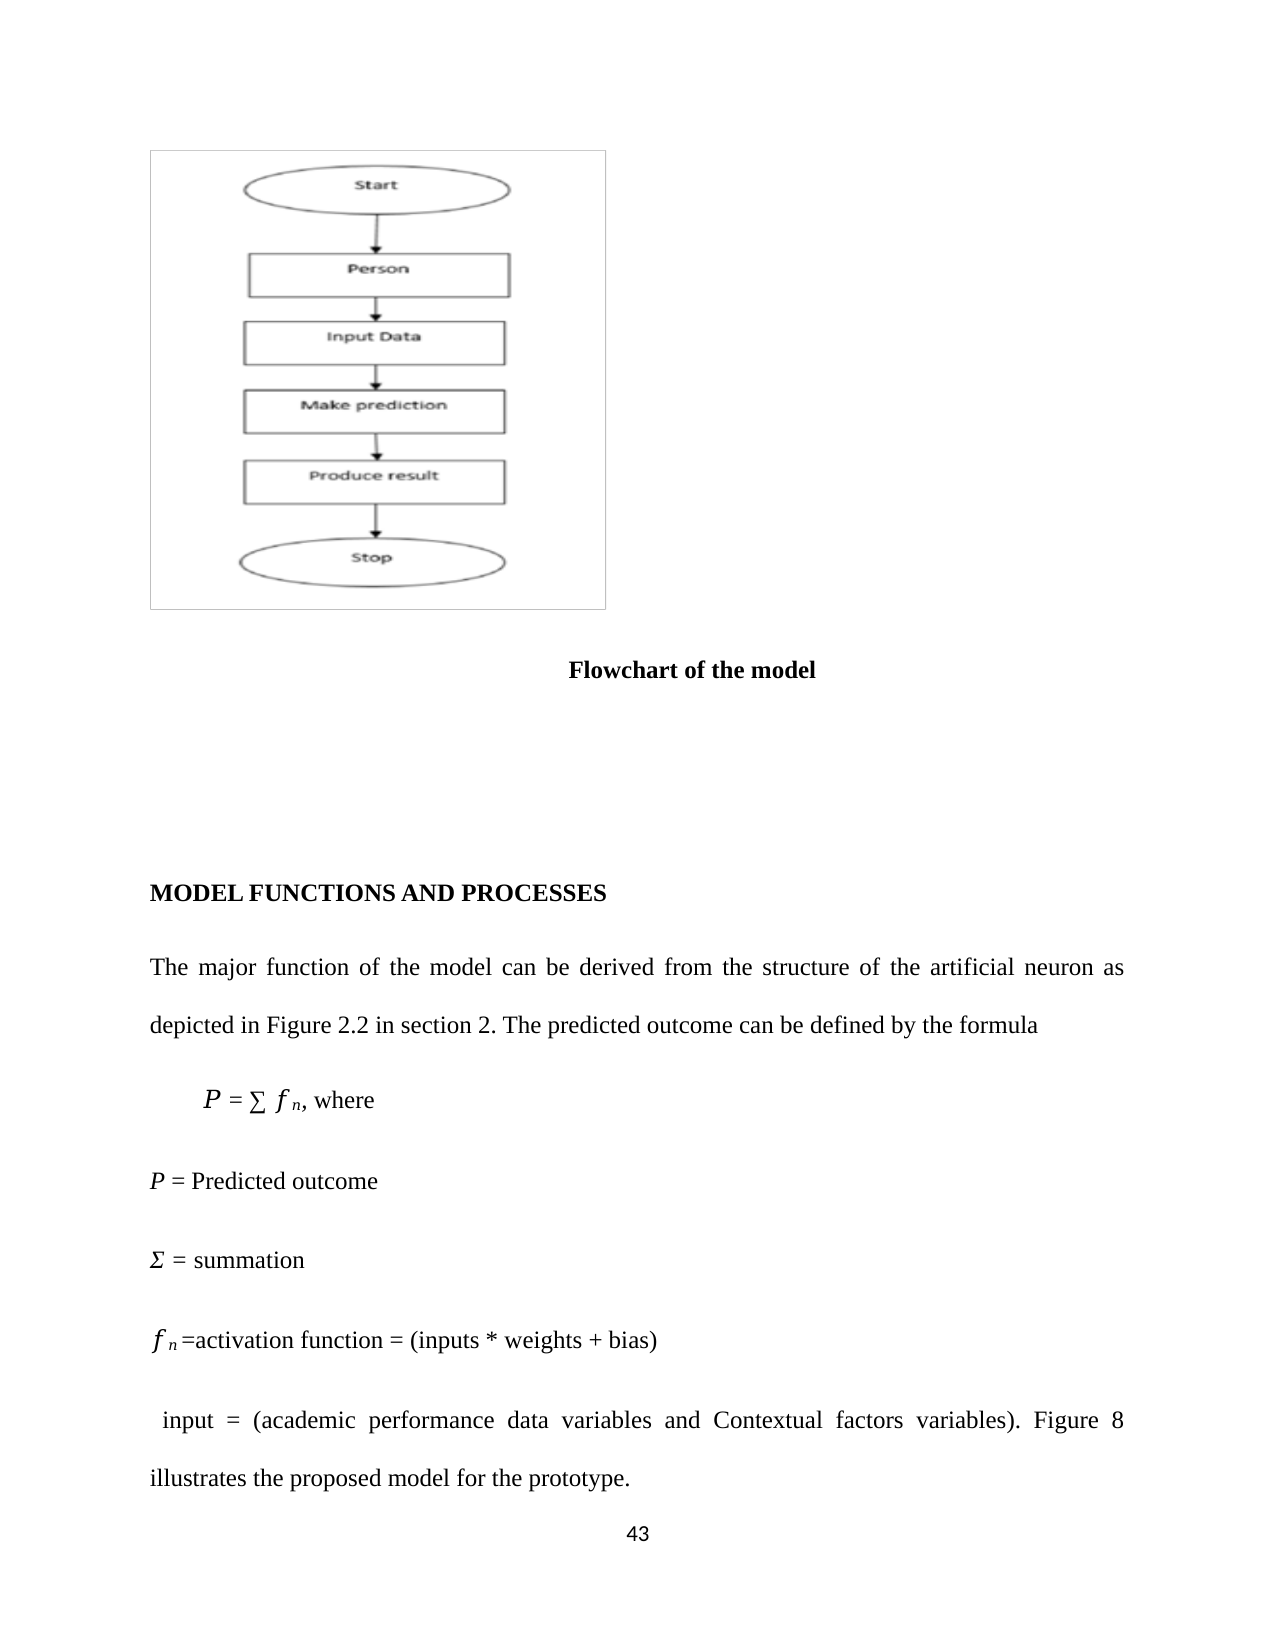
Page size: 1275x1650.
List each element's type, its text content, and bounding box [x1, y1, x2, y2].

text MODEL FUNCTIONS AND PROCESSES [149, 878, 1125, 907]
picture [149, 150, 608, 611]
text Σ = summation [149, 1245, 1125, 1273]
text input = (academic performance data variables and Contextual factors variables). Figure 8 illustrates the proposed model for the prototype. [149, 1405, 1125, 1491]
text The major function of the model can be derived from the structure of the artificial neuron as depicted in Figure 2.2 in section 2. The predicted outcome can be defined by the formula [149, 952, 1125, 1038]
text 𝑓𝑛 =activation function = (inputs * weights + bias) [149, 1323, 1125, 1354]
text 𝑃 = ∑ 𝑓𝑛, where [148, 1084, 1125, 1114]
text P = Predicted outcome [149, 1166, 1125, 1195]
text Flowchart of the model [149, 656, 1125, 684]
